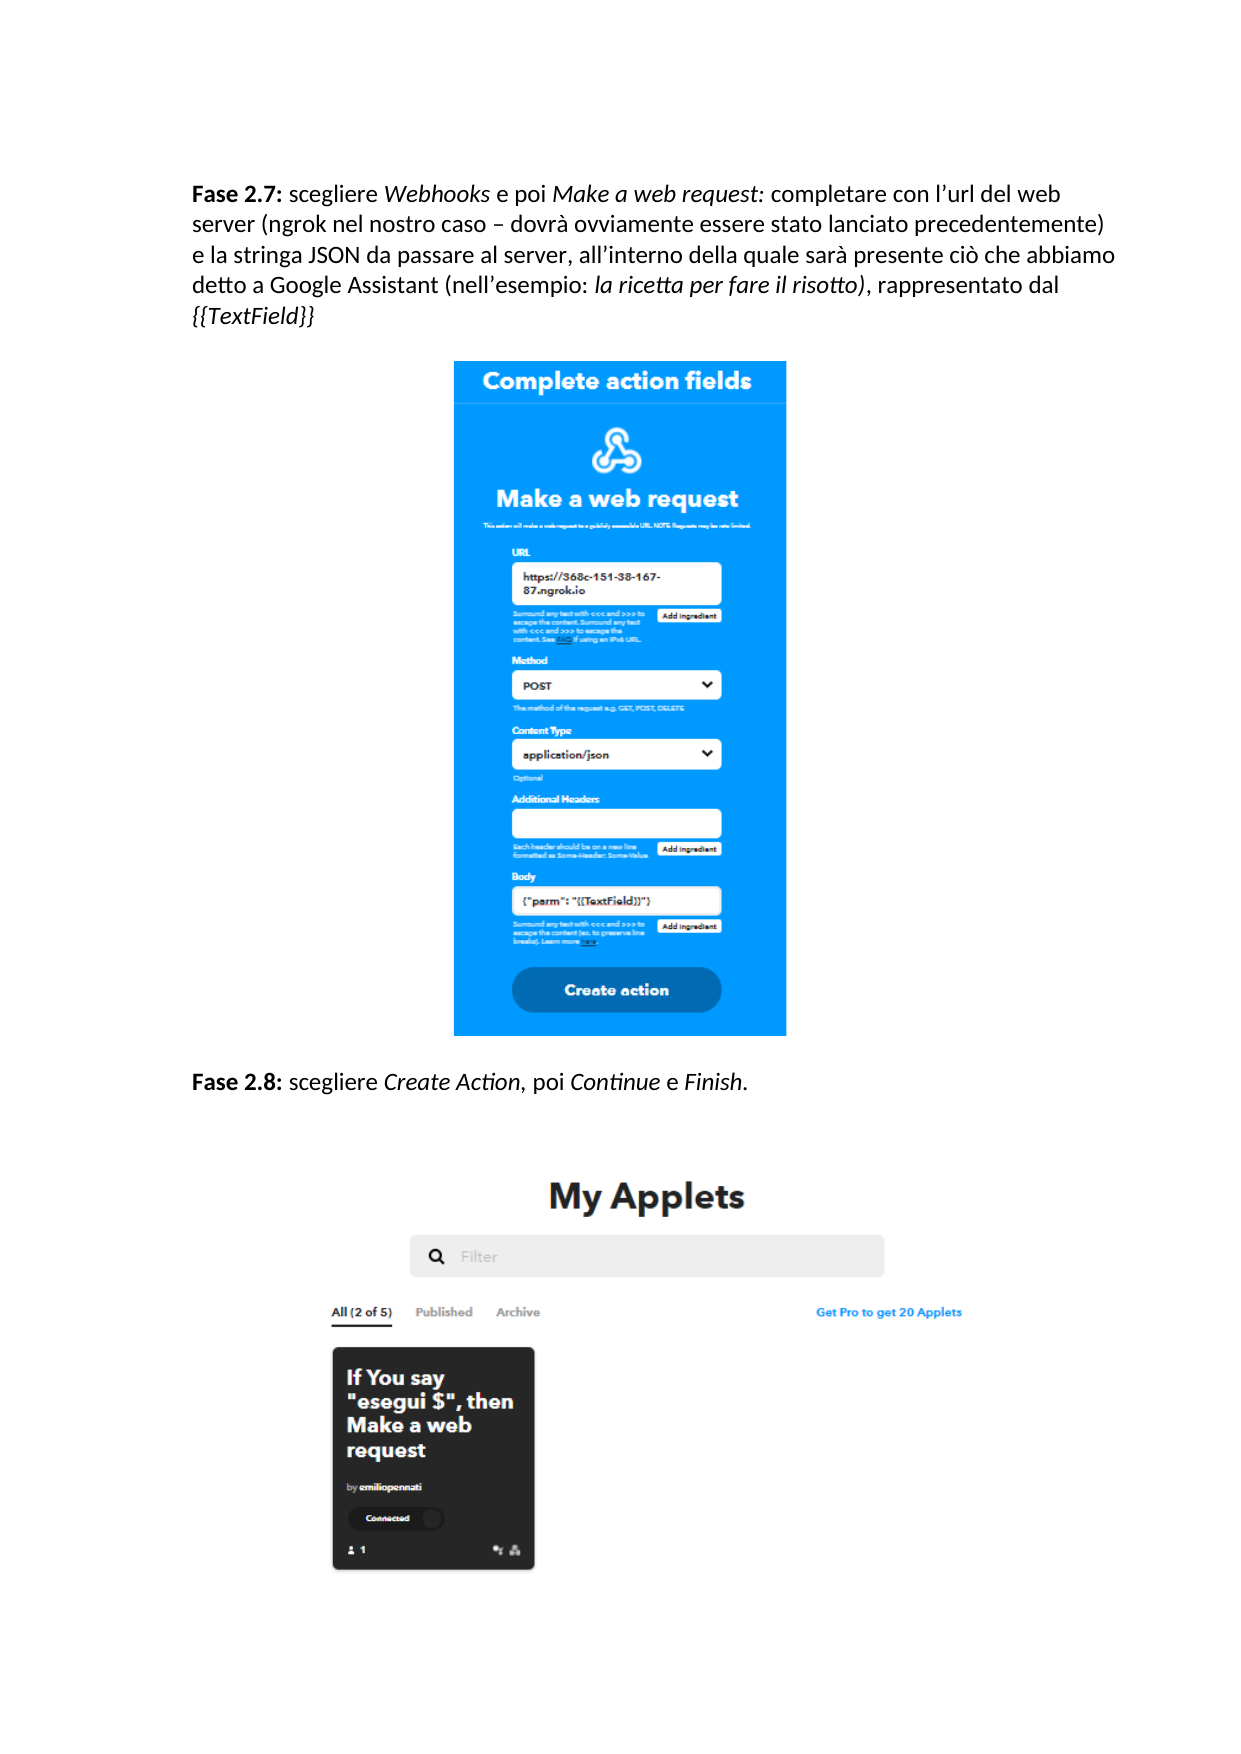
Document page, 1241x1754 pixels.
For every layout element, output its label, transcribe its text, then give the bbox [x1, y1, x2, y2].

text Fase 2.8: scegliere Create Action, poi Continue e Finish. [192, 1066, 1122, 1097]
picture [453, 361, 787, 1036]
text Fase 2.7: scegliere Webhooks e poi Make a web request: completare con l’url del web server (ngrok nel nostro caso – dovrà ovviamente essere stato lanciato precedentemente) e la stringa JSON da passare al server, all’interno della quale sarà presente ciò che abbiamo detto a Google Assistant (nell’esempio: la ricetta per fare il risotto), rappresentato dal {{TextField}} [192, 178, 1122, 331]
picture [251, 1127, 989, 1610]
